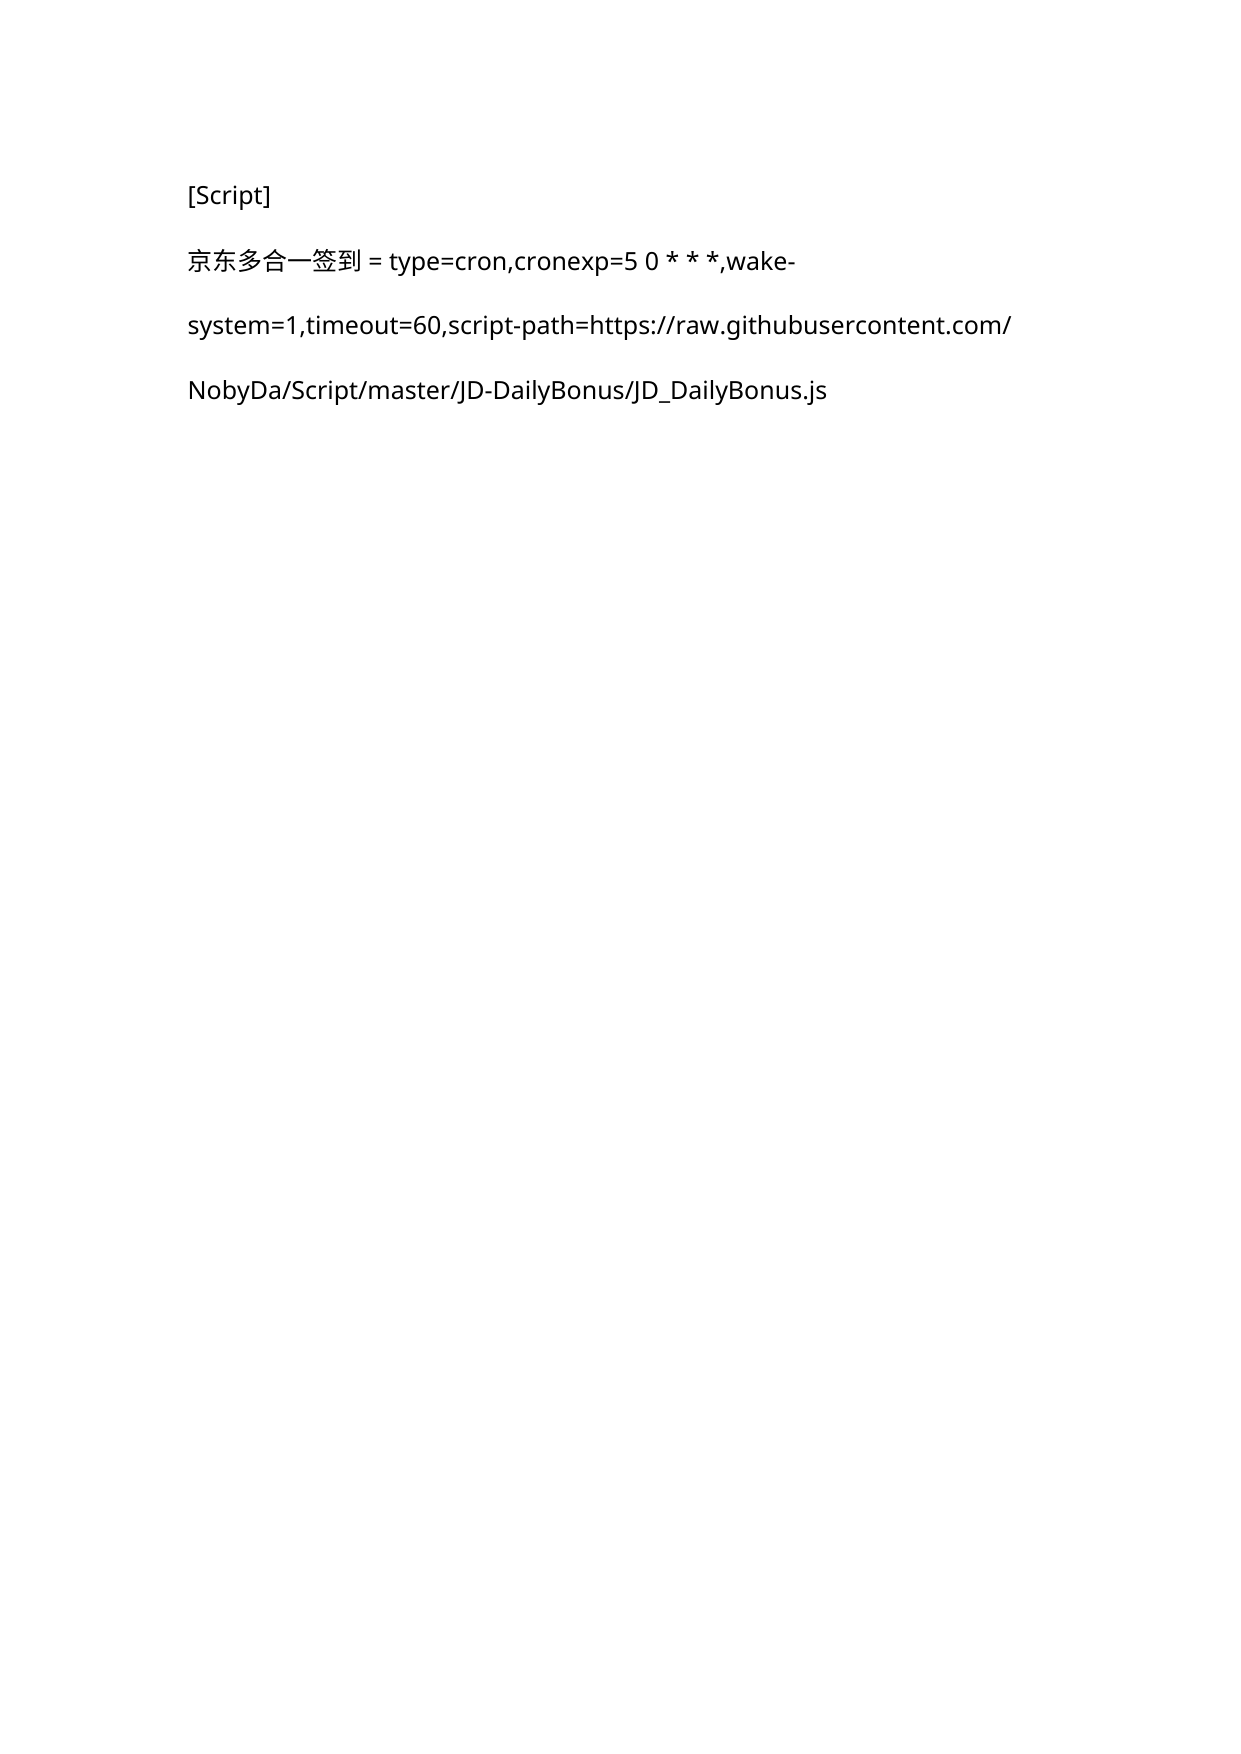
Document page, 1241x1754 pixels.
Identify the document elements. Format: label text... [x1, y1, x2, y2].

text [Script] [187, 162, 1053, 227]
text 京东多合一签到 = type=cron,cronexp=5 0 * * *,wake-system=1,timeout=60,script-path=https://raw.githubusercontent.com/NobyDa/Script/master/JD-DailyBonus/JD_DailyBonus.js [187, 227, 1053, 422]
